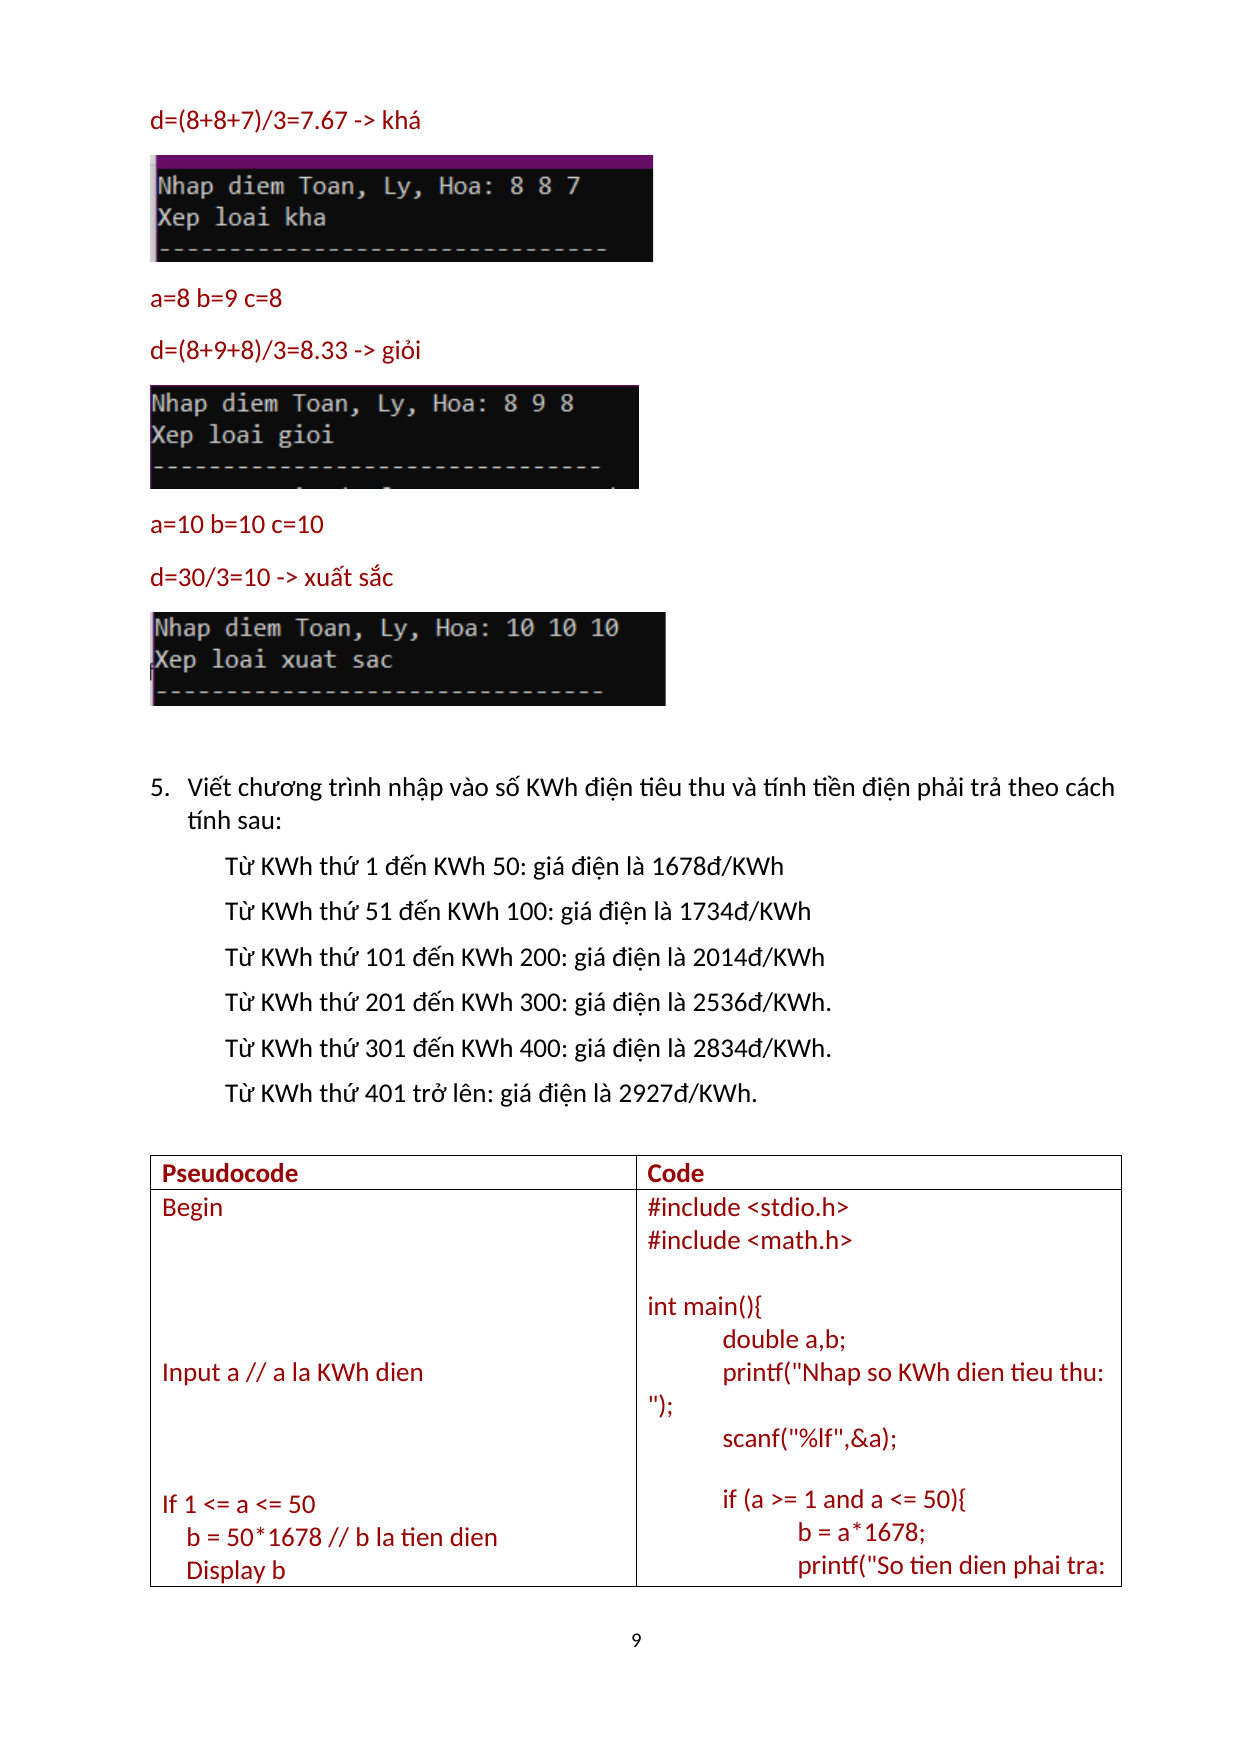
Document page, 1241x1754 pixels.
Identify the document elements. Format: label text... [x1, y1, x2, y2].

text a=10 b=10 c=10 [150, 507, 1122, 540]
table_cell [637, 1190, 1121, 1586]
text d=(8+9+8)/3=8.33 -> giỏi [150, 333, 1122, 366]
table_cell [151, 1190, 636, 1586]
text Từ KWh thứ 101 đến KWh 200: giá điện là 2014đ/KWh [150, 940, 1122, 973]
picture [150, 612, 666, 706]
text Từ KWh thứ 201 đến KWh 300: giá điện là 2536đ/KWh. [150, 985, 1122, 1018]
text d=(8+8+7)/3=7.67 -> khá [150, 103, 1122, 136]
text Từ KWh thứ 51 đến KWh 100: giá điện là 1734đ/KWh [150, 894, 1122, 927]
text Từ KWh thứ 301 đến KWh 400: giá điện là 2834đ/KWh. [150, 1031, 1122, 1064]
table_header Pseudocode [151, 1156, 636, 1189]
text Từ KWh thứ 1 đến KWh 50: giá điện là 1678đ/KWh [150, 849, 1122, 882]
picture [150, 155, 654, 262]
text d=30/3=10 -> xuất sắc [150, 560, 1122, 593]
text Từ KWh thứ 401 trở lên: giá điện là 2927đ/KWh. [150, 1076, 1122, 1109]
text a=8 b=9 c=8 [150, 281, 1122, 314]
picture [150, 385, 639, 489]
table_header Code [637, 1156, 1121, 1189]
list Viết chương trình nhập vào số KWh điện tiêu thu và tính tiền điện phải trả theo cách tính sau: [150, 770, 1122, 836]
